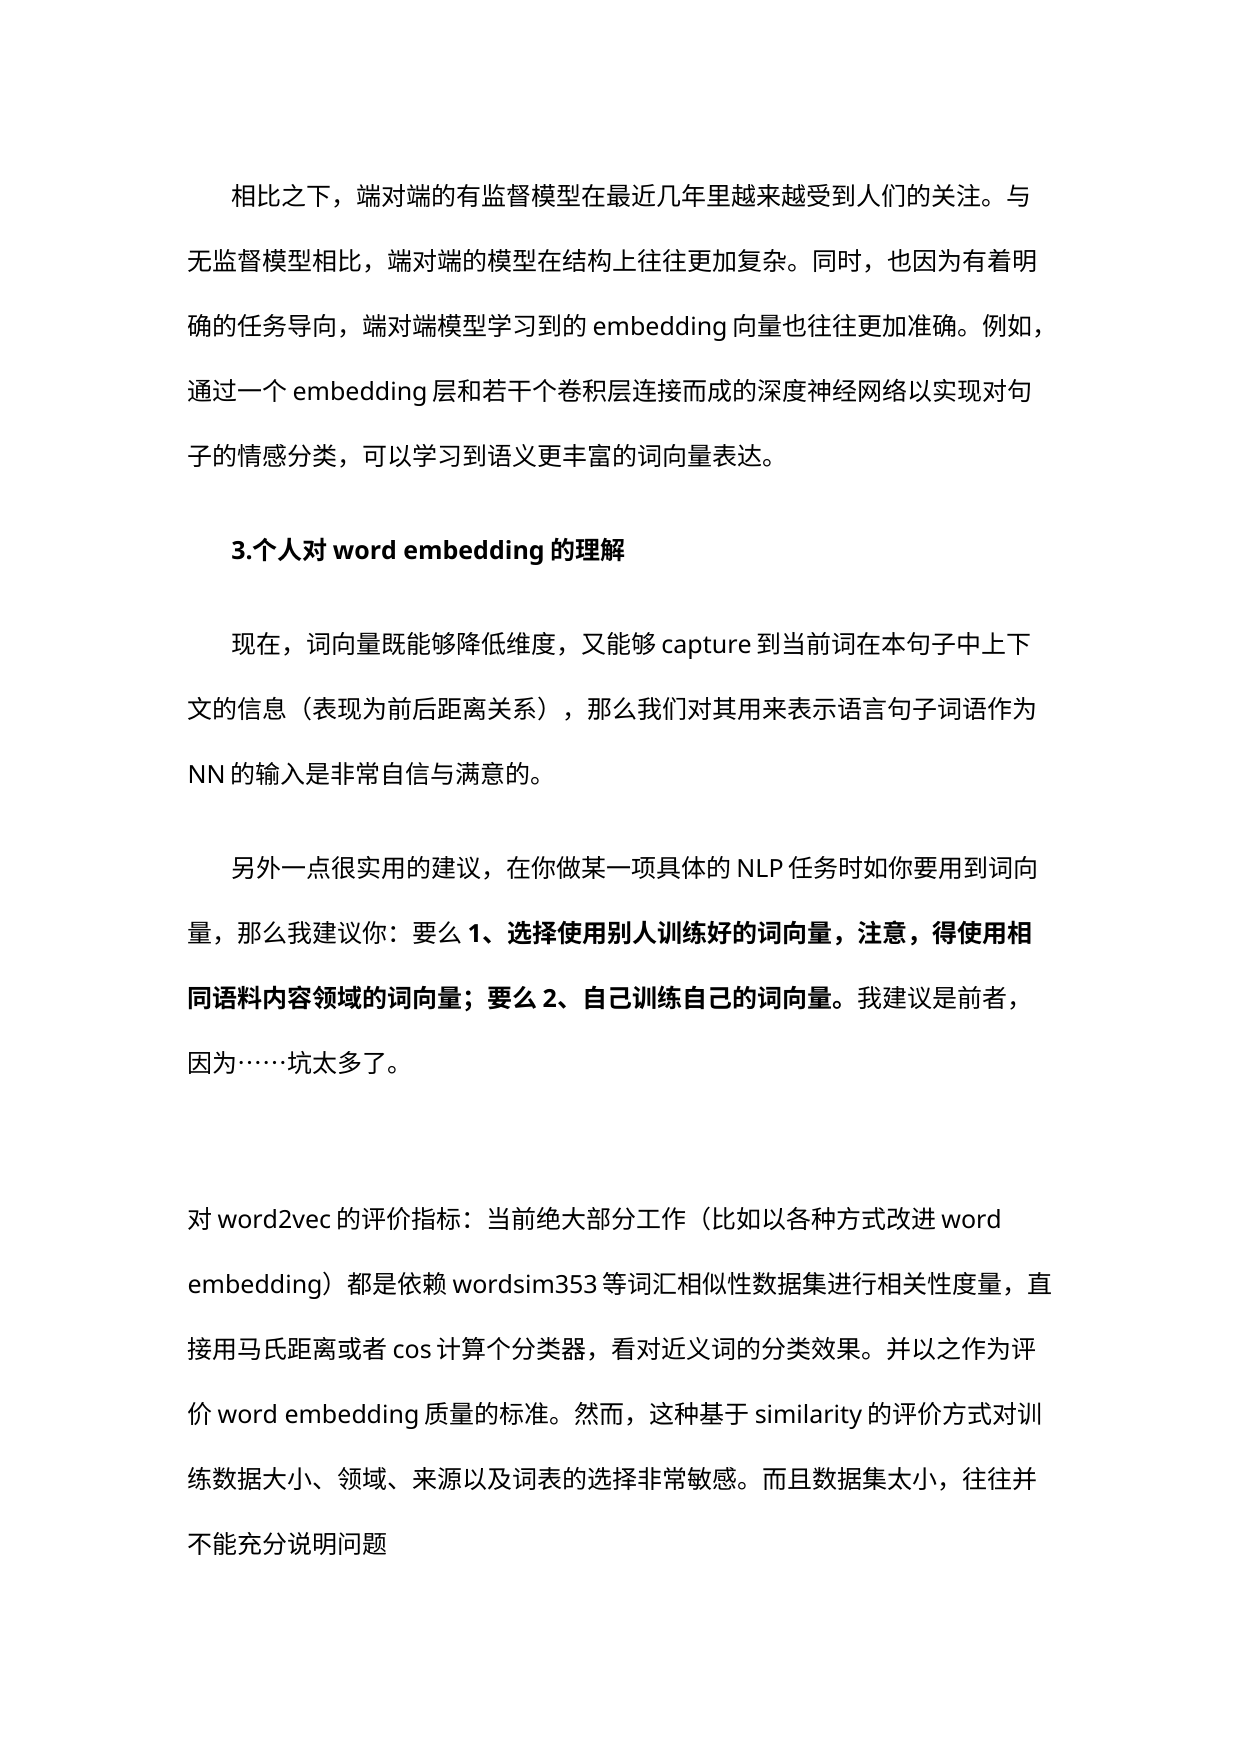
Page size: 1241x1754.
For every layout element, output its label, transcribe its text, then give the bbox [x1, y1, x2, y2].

text 另外一点很实用的建议，在你做某一项具体的NLP任务时如你要用到词向量，那么我建议你：要么1、选择使用别人训练好的词向量，注意，得使用相同语料内容领域的词向量；要么2、自己训练自己的词向量。我建议是前者，因为……坑太多了。 [187, 834, 1053, 1094]
text 现在，词向量既能够降低维度，又能够capture到当前词在本句子中上下文的信息（表现为前后距离关系），那么我们对其用来表示语言句子词语作为NN的输入是非常自信与满意的。 [187, 610, 1053, 805]
text 相比之下，端对端的有监督模型在最近几年里越来越受到人们的关注。与无监督模型相比，端对端的模型在结构上往往更加复杂。同时，也因为有着明确的任务导向，端对端模型学习到的embedding向量也往往更加准确。例如，通过一个embedding层和若干个卷积层连接而成的深度神经网络以实现对句子的情感分类，可以学习到语义更丰富的词向量表达。 [187, 162, 1053, 487]
text 3.个人对word embedding的理解 [187, 516, 1053, 581]
text 对word2vec的评价指标：当前绝大部分工作（比如以各种方式改进word embedding）都是依赖wordsim353等词汇相似性数据集进行相关性度量，直接用马氏距离或者cos计算个分类器，看对近义词的分类效果。并以之作为评价word embedding质量的标准。然而，这种基于similarity的评价方式对训练数据大小、领域、来源以及词表的选择非常敏感。而且数据集太小，往往并不能充分说明问题 [187, 1185, 1053, 1575]
